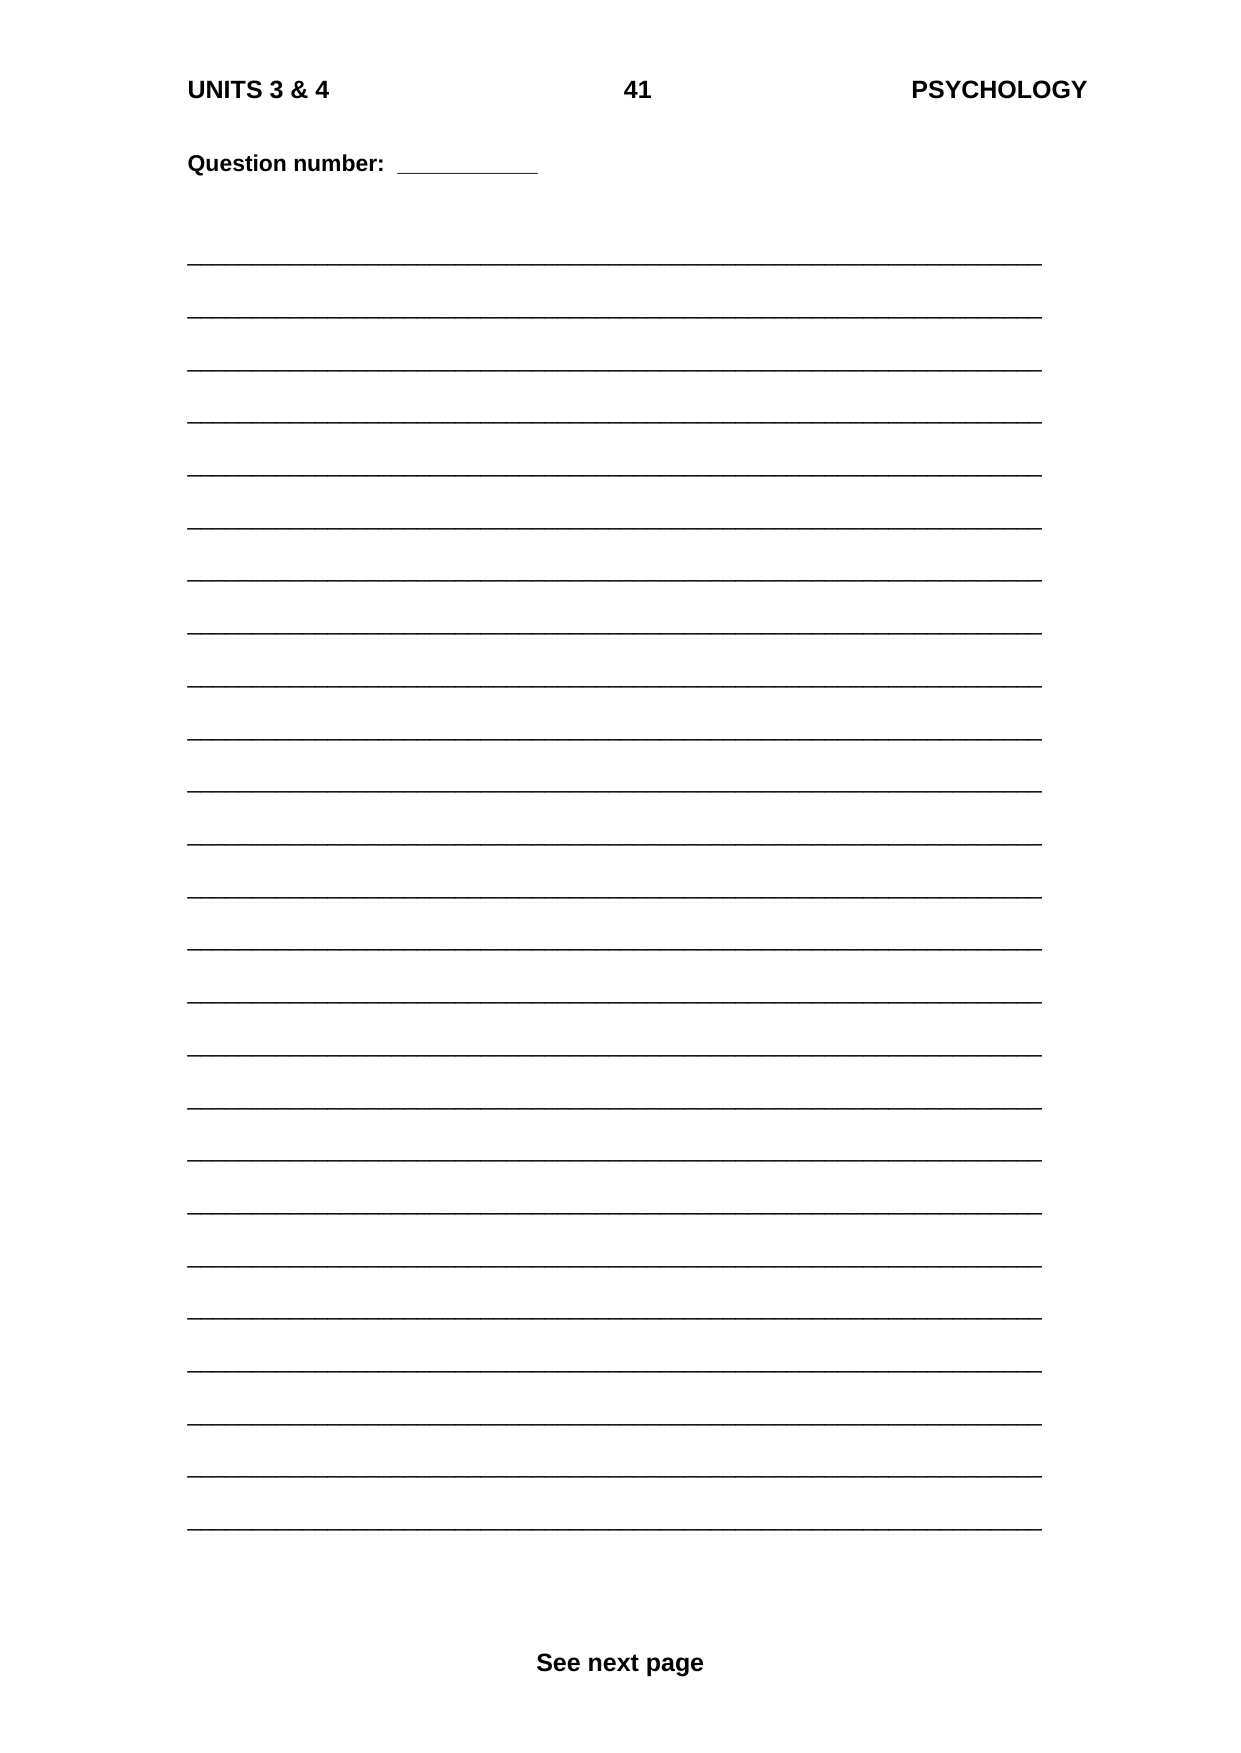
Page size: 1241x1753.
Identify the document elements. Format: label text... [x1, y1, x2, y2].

text Question number: ___________ [187, 150, 1053, 176]
